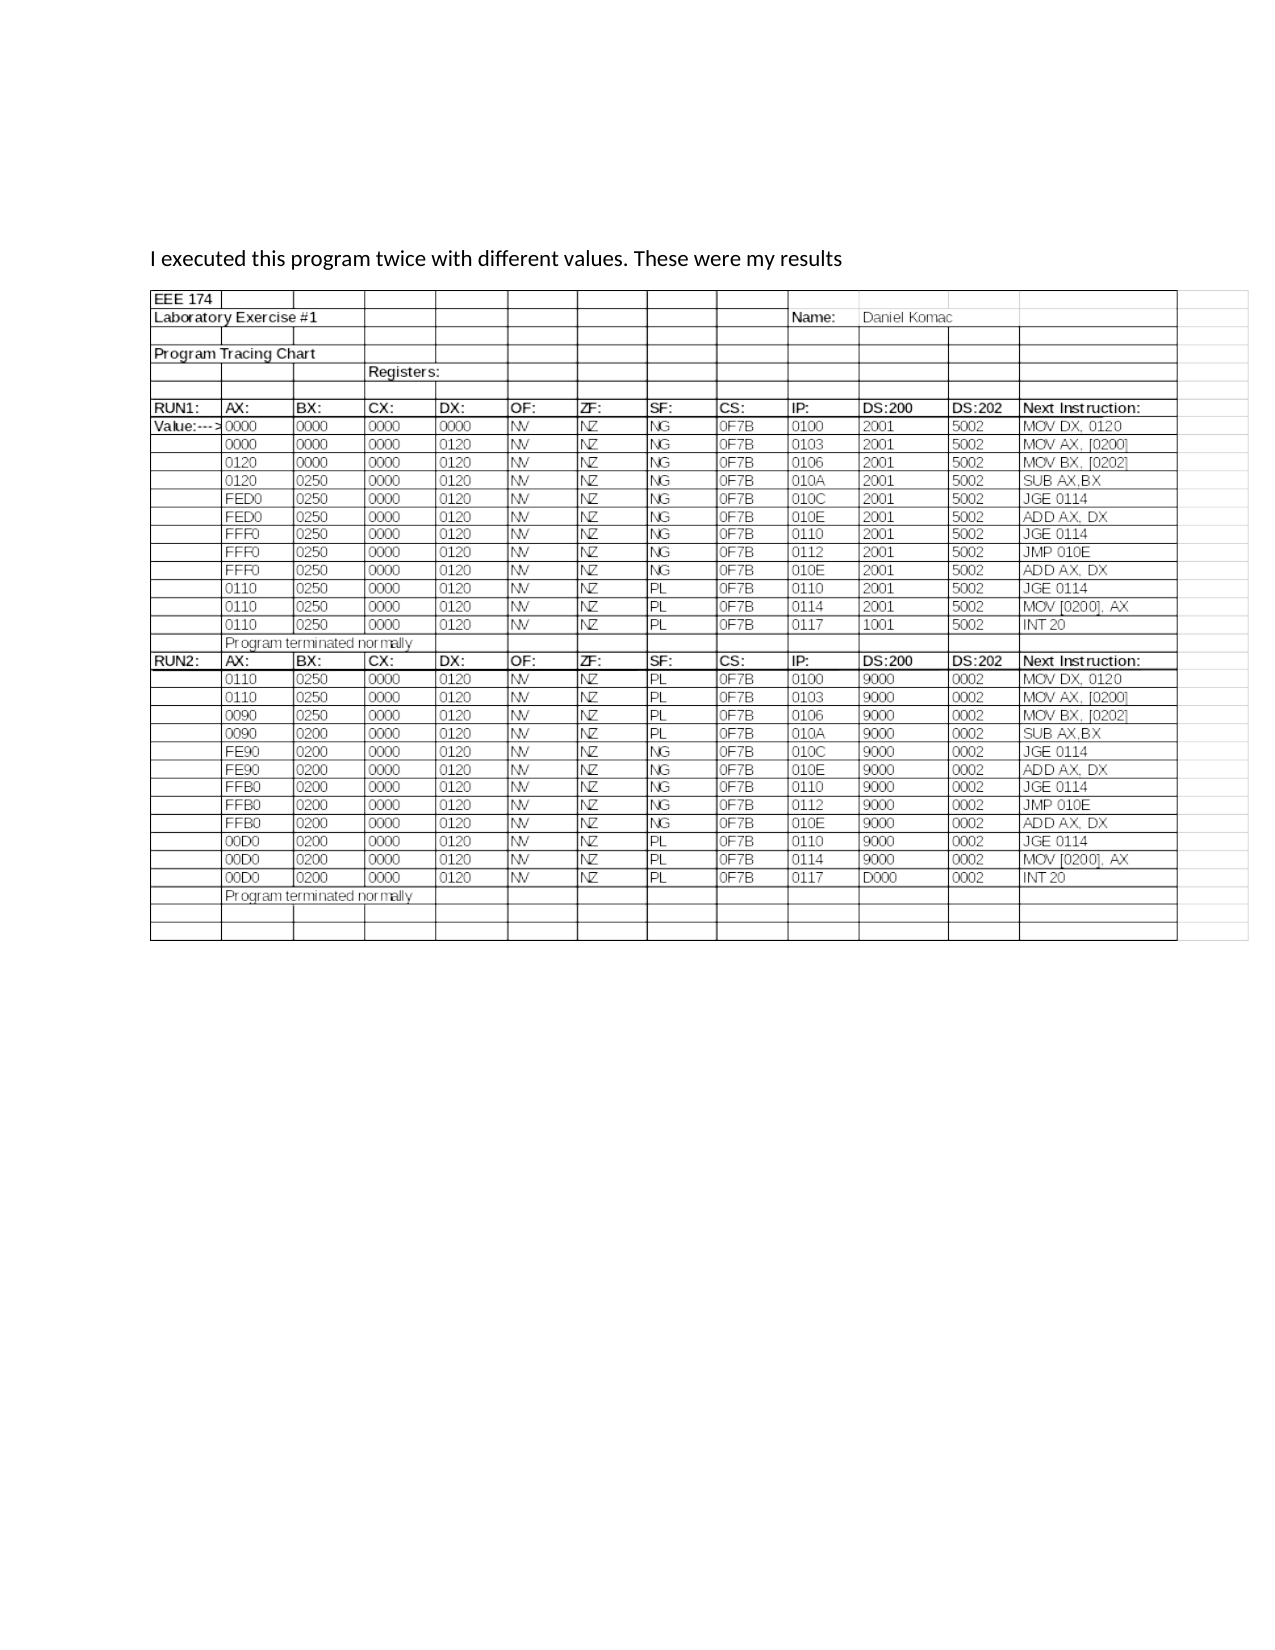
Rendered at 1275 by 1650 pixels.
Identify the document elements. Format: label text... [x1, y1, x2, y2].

text I executed this program twice with different values. These were my results [150, 244, 1125, 272]
